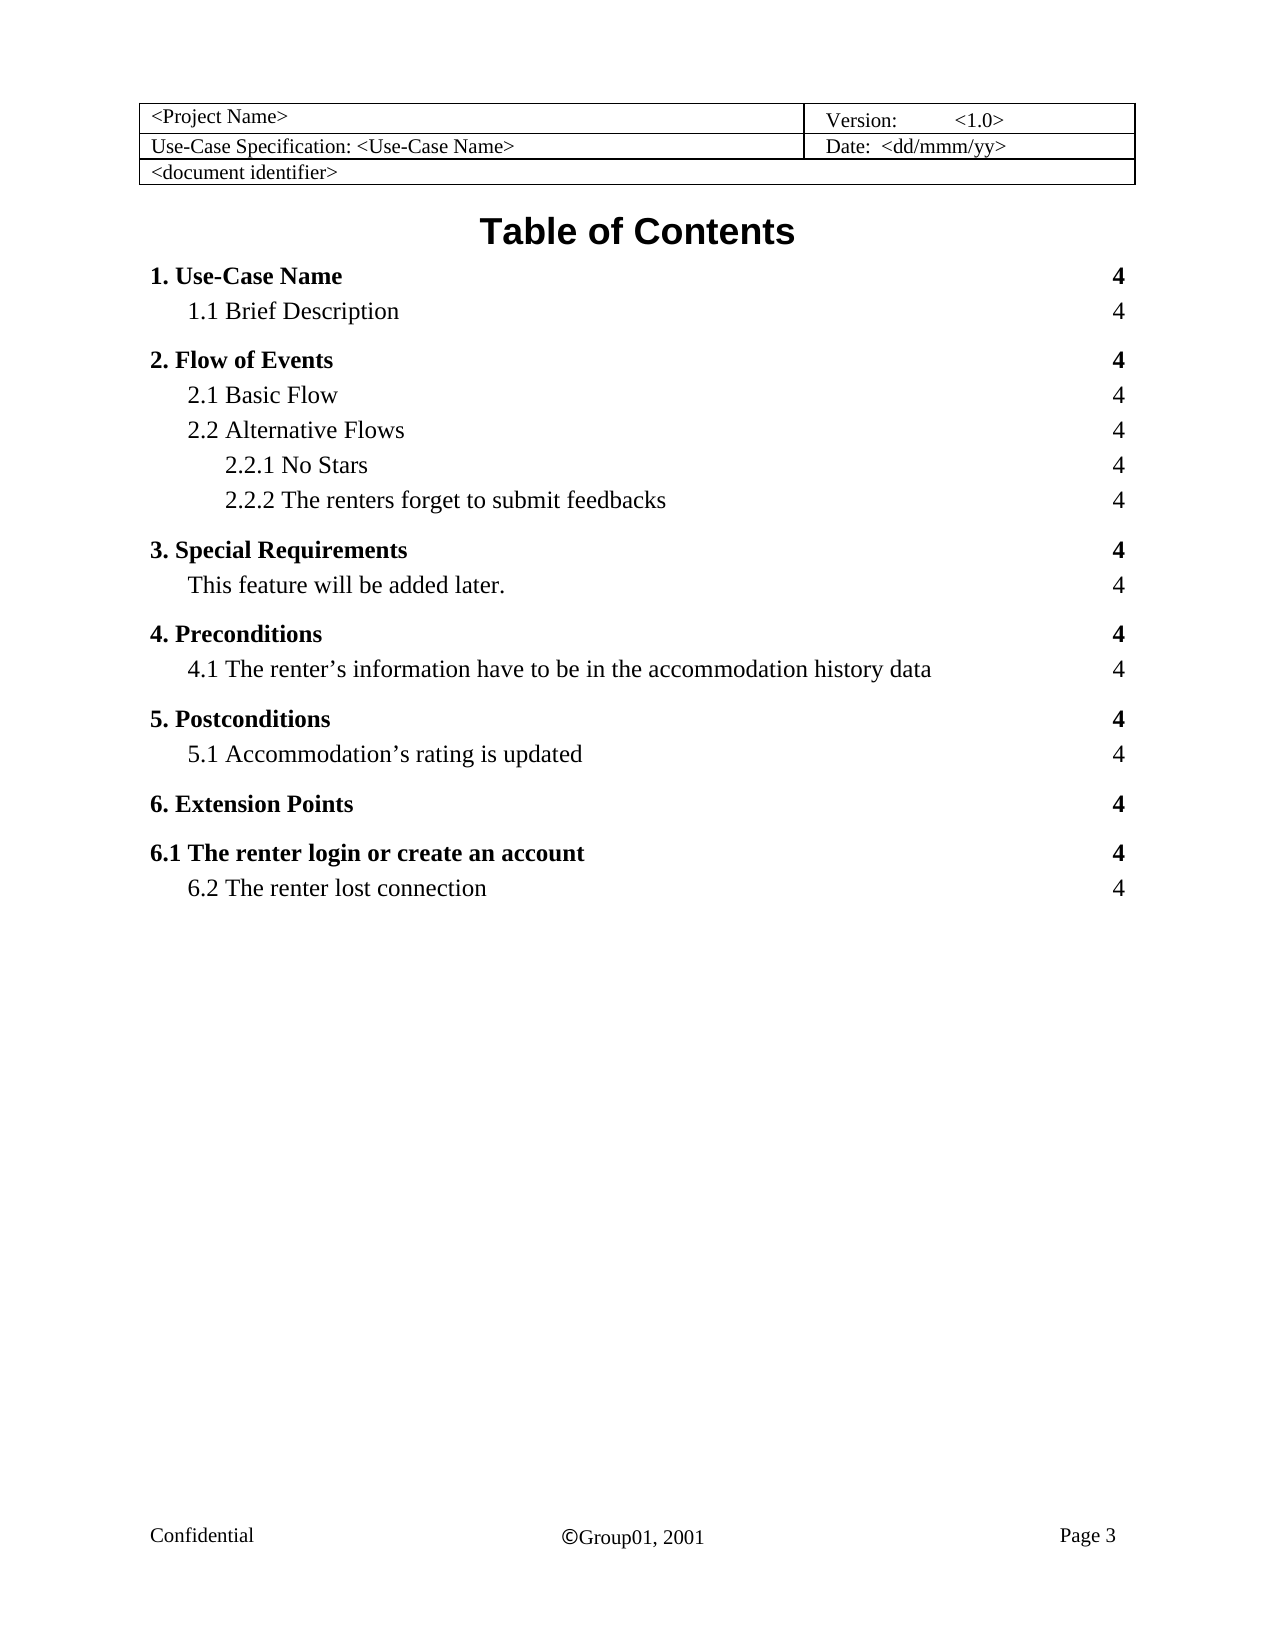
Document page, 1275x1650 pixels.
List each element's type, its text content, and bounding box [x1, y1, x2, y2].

title Table of Contents [150, 209, 1125, 252]
